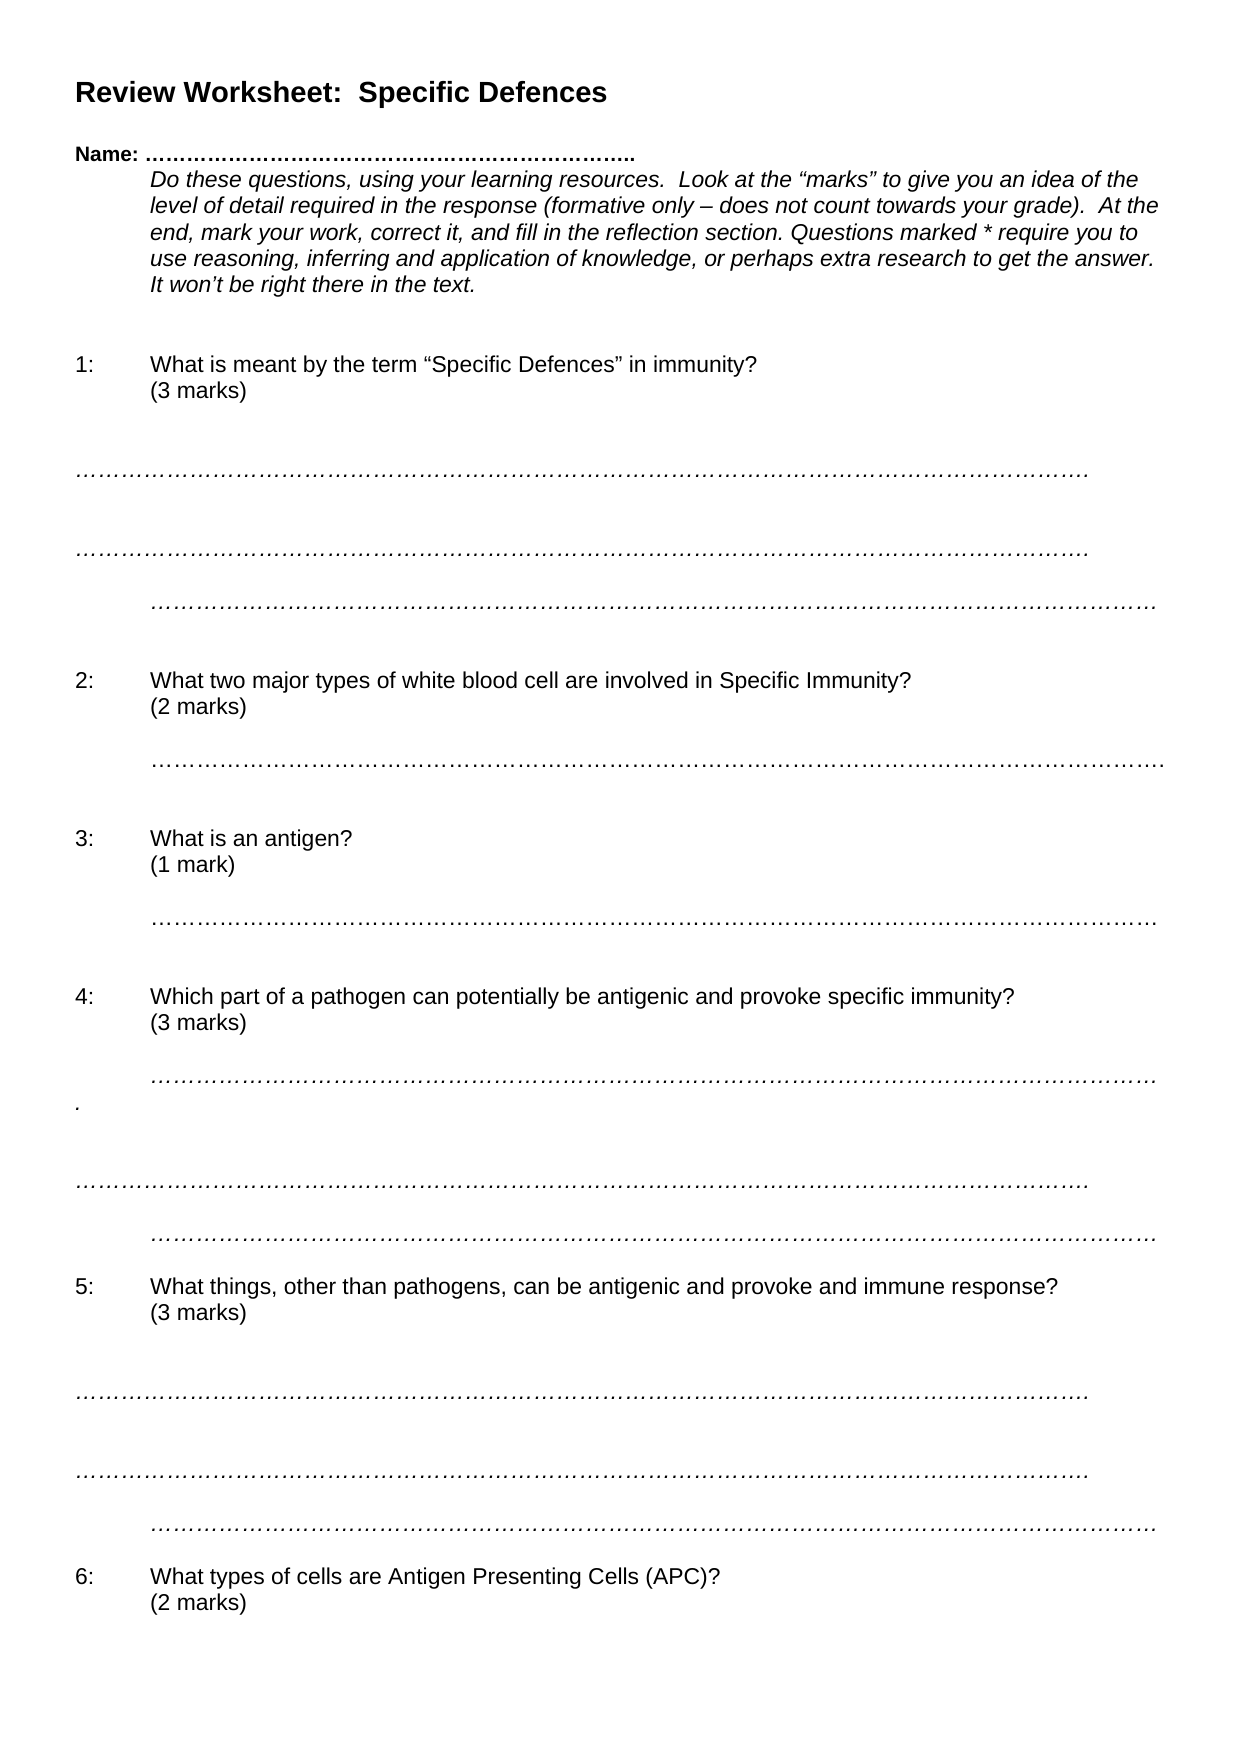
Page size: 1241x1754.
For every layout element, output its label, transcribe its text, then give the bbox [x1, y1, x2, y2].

text ……………………………………………………………………………………………………………………. [75, 509, 1165, 561]
text 5: What things, other than pathogens, can be antigenic and provoke and immune response? [75, 1273, 1165, 1299]
text …………………………………………………………………………………………………………………… [75, 904, 1165, 930]
text 2: What two major types of white blood cell are involved in Specific Immunity? [75, 667, 1165, 693]
text …………………………………………………………………………………………………………………… [75, 1220, 1165, 1247]
text (3 marks) [75, 1299, 1165, 1326]
text 4: Which part of a pathogen can potentially be antigenic and provoke specific immunity? [75, 983, 1165, 1009]
text ……………………………………………………………………………………………………………………. [75, 746, 1165, 772]
text Name: …………………………………………………………….. [75, 142, 1165, 166]
text (2 marks) [75, 693, 1165, 719]
text 6: What types of cells are Antigen Presenting Cells (APC)? [75, 1563, 1165, 1589]
text (3 marks) [75, 1009, 1165, 1036]
text ……………………………………………………………………………………………………………………. [75, 429, 1165, 482]
text 3: What is an antigen? [75, 825, 1165, 851]
text …………………………………………………………………………………………………………………… [75, 1510, 1165, 1536]
text 1: What is meant by the term “Specific Defences” in immunity? [75, 351, 1165, 377]
text (3 marks) [75, 377, 1165, 403]
text (1 mark) [75, 851, 1165, 878]
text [75, 1431, 1165, 1484]
text Do these questions, using your learning resources. Look at the “marks” to give you an idea of the level of detail required in the response (formative only – does not count towards your grade). At the end, mark your work, correct it, and fill in the reflection section. Questions marked * require you to use reasoning, inferring and application of knowledge, or perhaps extra research to get the answer. It won’t be right there in the text. [150, 166, 1165, 298]
text (2 marks) [75, 1589, 1165, 1616]
text ……………………………………………………………………………………………………………………. [75, 1062, 1165, 1115]
text …………………………………………………………………………………………………………………… [75, 588, 1165, 614]
text Review Worksheet: Specific Defences [75, 75, 1165, 108]
text ……………………………………………………………………………………………………………………. [75, 1141, 1165, 1194]
text ……………………………………………………………………………………………………………………. [75, 1352, 1165, 1405]
